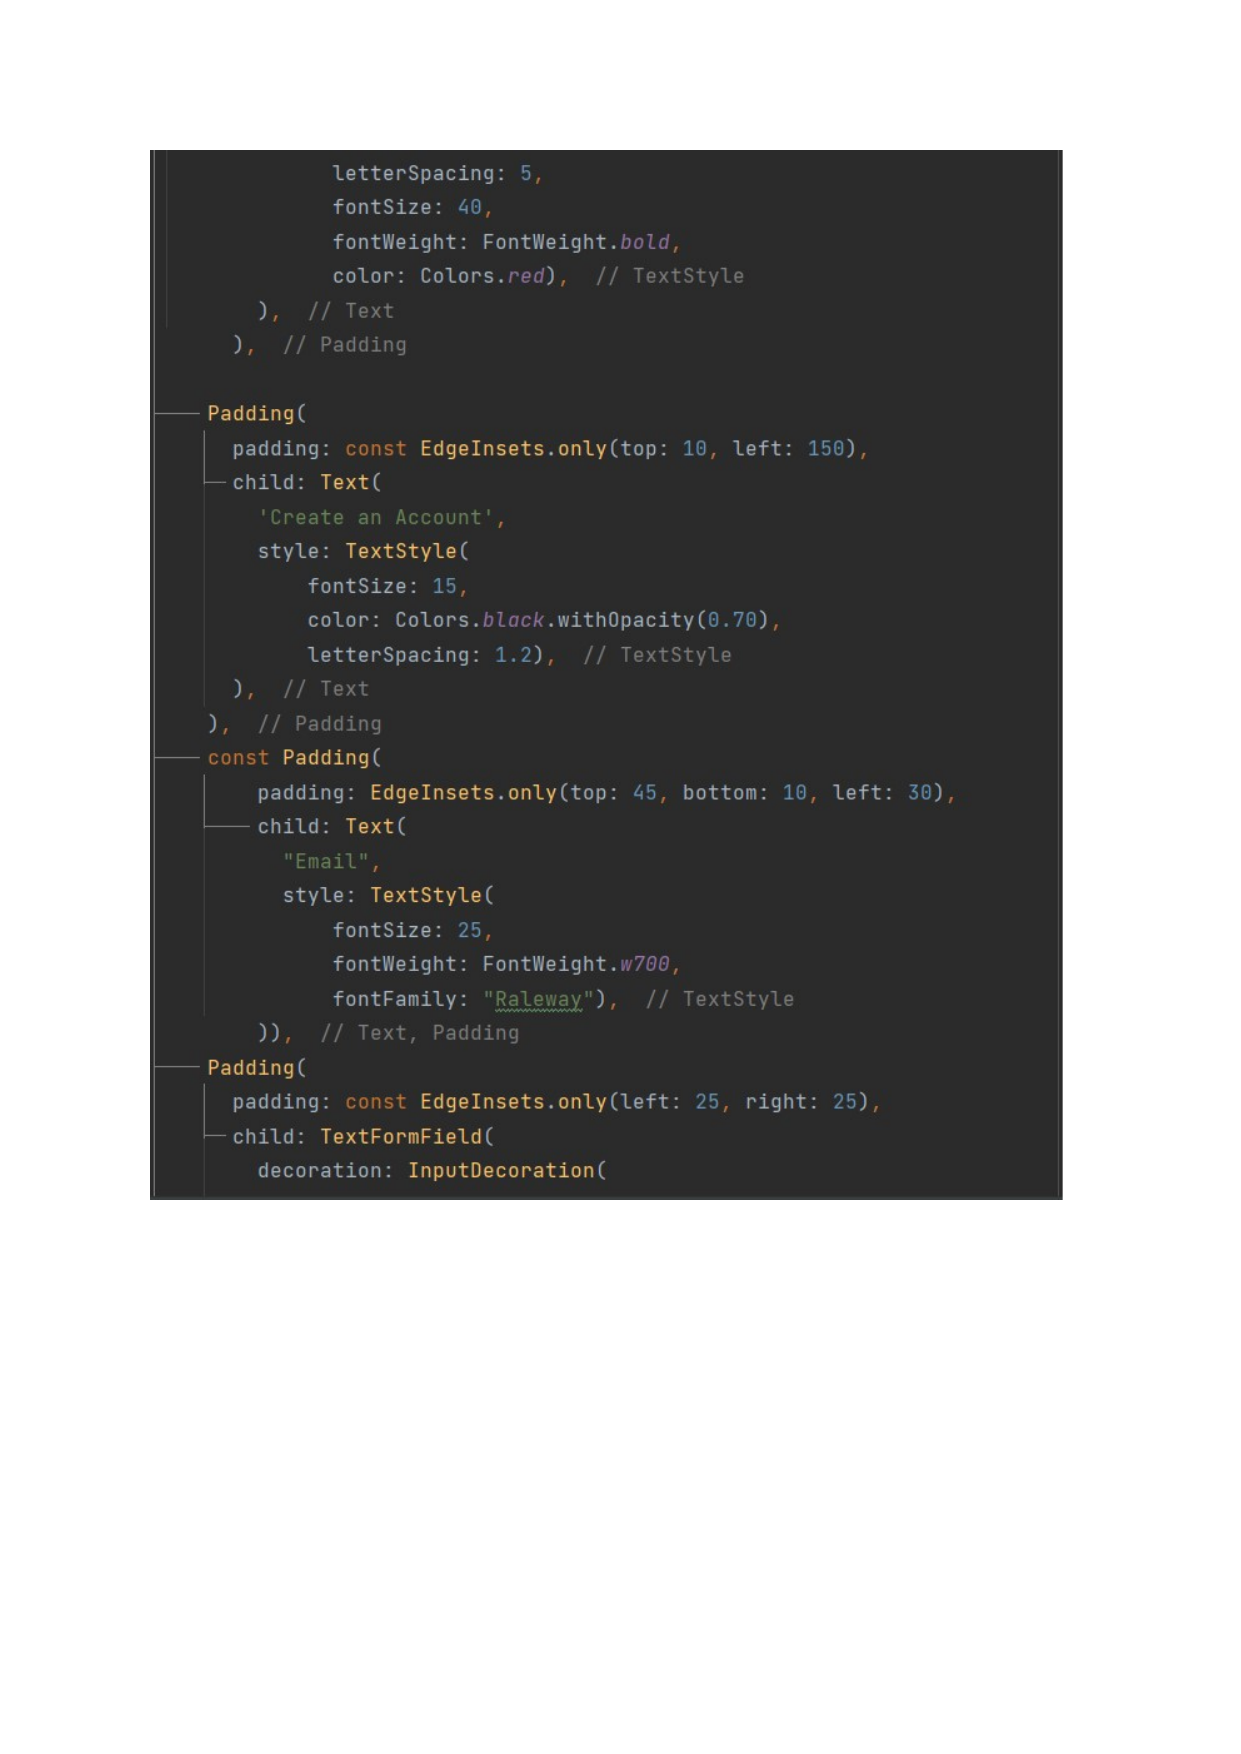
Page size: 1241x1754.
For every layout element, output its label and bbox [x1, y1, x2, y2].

picture [150, 150, 1063, 1200]
